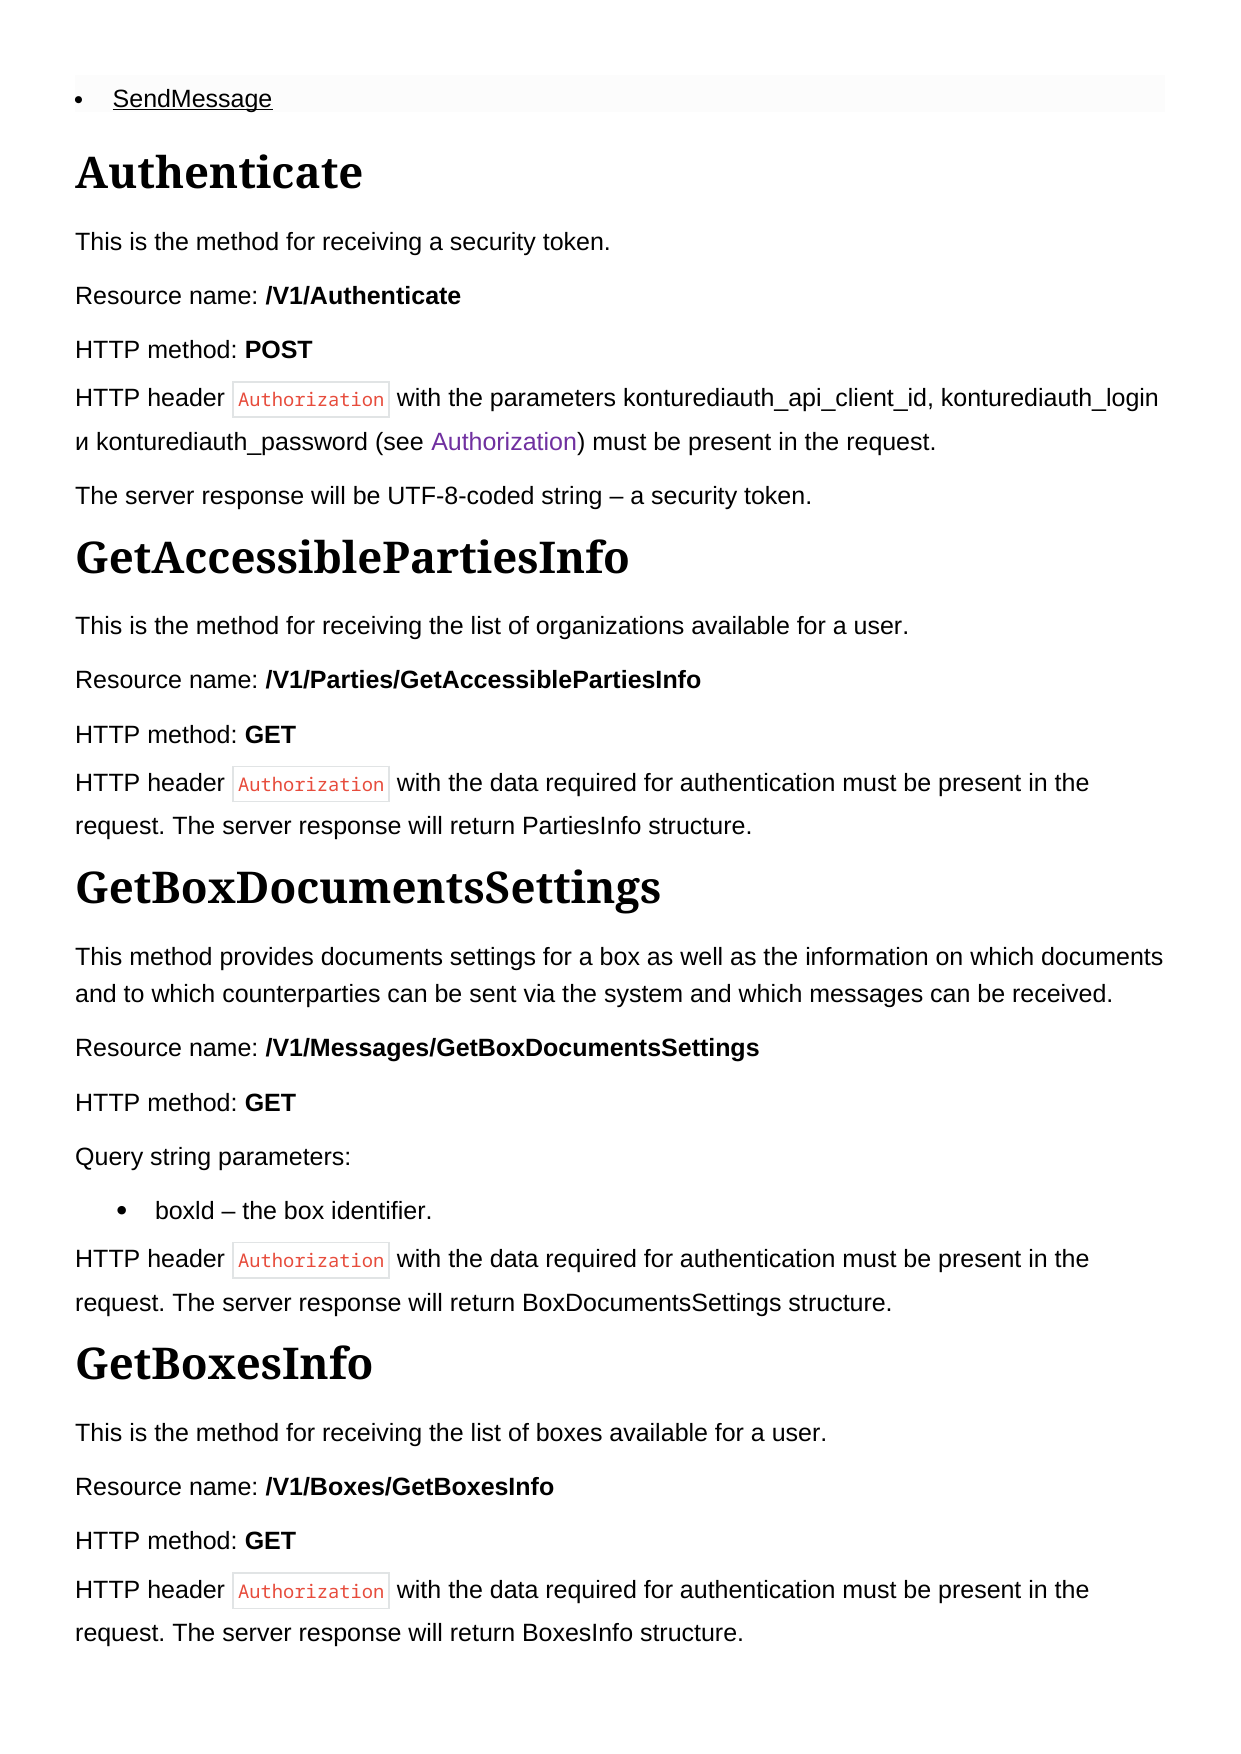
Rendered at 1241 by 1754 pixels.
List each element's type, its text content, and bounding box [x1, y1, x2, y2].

text HTTP header Authorization with the data required for authentication must be present in the request. The server response will return BoxDocumentsSettings structure. [75, 1241, 1165, 1316]
text Resource name: /V1/Messages/GetBoxDocumentsSettings [75, 1024, 1165, 1062]
text This is the method for receiving a security token. [75, 218, 1165, 255]
list boxld – the box identifier. [117, 1187, 1165, 1224]
text HTTP method: POST [75, 326, 1165, 364]
text The server response will be UTF-8-coded string – a security token. [75, 472, 1165, 509]
text HTTP method: GET [75, 1079, 1165, 1116]
text Query string parameters: [75, 1133, 1165, 1170]
text HTTP method: GET [75, 711, 1165, 748]
text GetAccessiblePartiesInfo [75, 526, 1165, 586]
text This method provides documents settings for a box as well as the information on which documents and to which counterparties can be sent via the system and which messages can be received. [75, 933, 1165, 1008]
text HTTP method: GET [75, 1517, 1165, 1555]
text Resource name: /V1/Authenticate [75, 272, 1165, 309]
text This is the method for receiving the list of boxes available for a user. [75, 1409, 1165, 1447]
text GetBoxesInfo [75, 1333, 1165, 1392]
text Authenticate [75, 142, 1165, 201]
text This is the method for receiving the list of organizations available for a user. [75, 602, 1165, 640]
text Resource name: /V1/Parties/GetAccessiblePartiesInfo [75, 657, 1165, 694]
text Resource name: /V1/Boxes/GetBoxesInfo [75, 1463, 1165, 1501]
text HTTP header Authorization with the data required for authentication must be present in the request. The server response will return PartiesInfo structure. [75, 765, 1165, 840]
text HTTP header Authorization with the data required for authentication must be present in the request. The server response will return BoxesInfo structure. [75, 1572, 1165, 1647]
list SendMessage [75, 75, 1165, 112]
text GetBoxDocumentsSettings [75, 857, 1165, 916]
text HTTP header Authorization with the parameters konturediauth_api_client_id, konturediauth_login и konturediauth_password (see Authorization) must be present in the request. [75, 380, 1165, 455]
